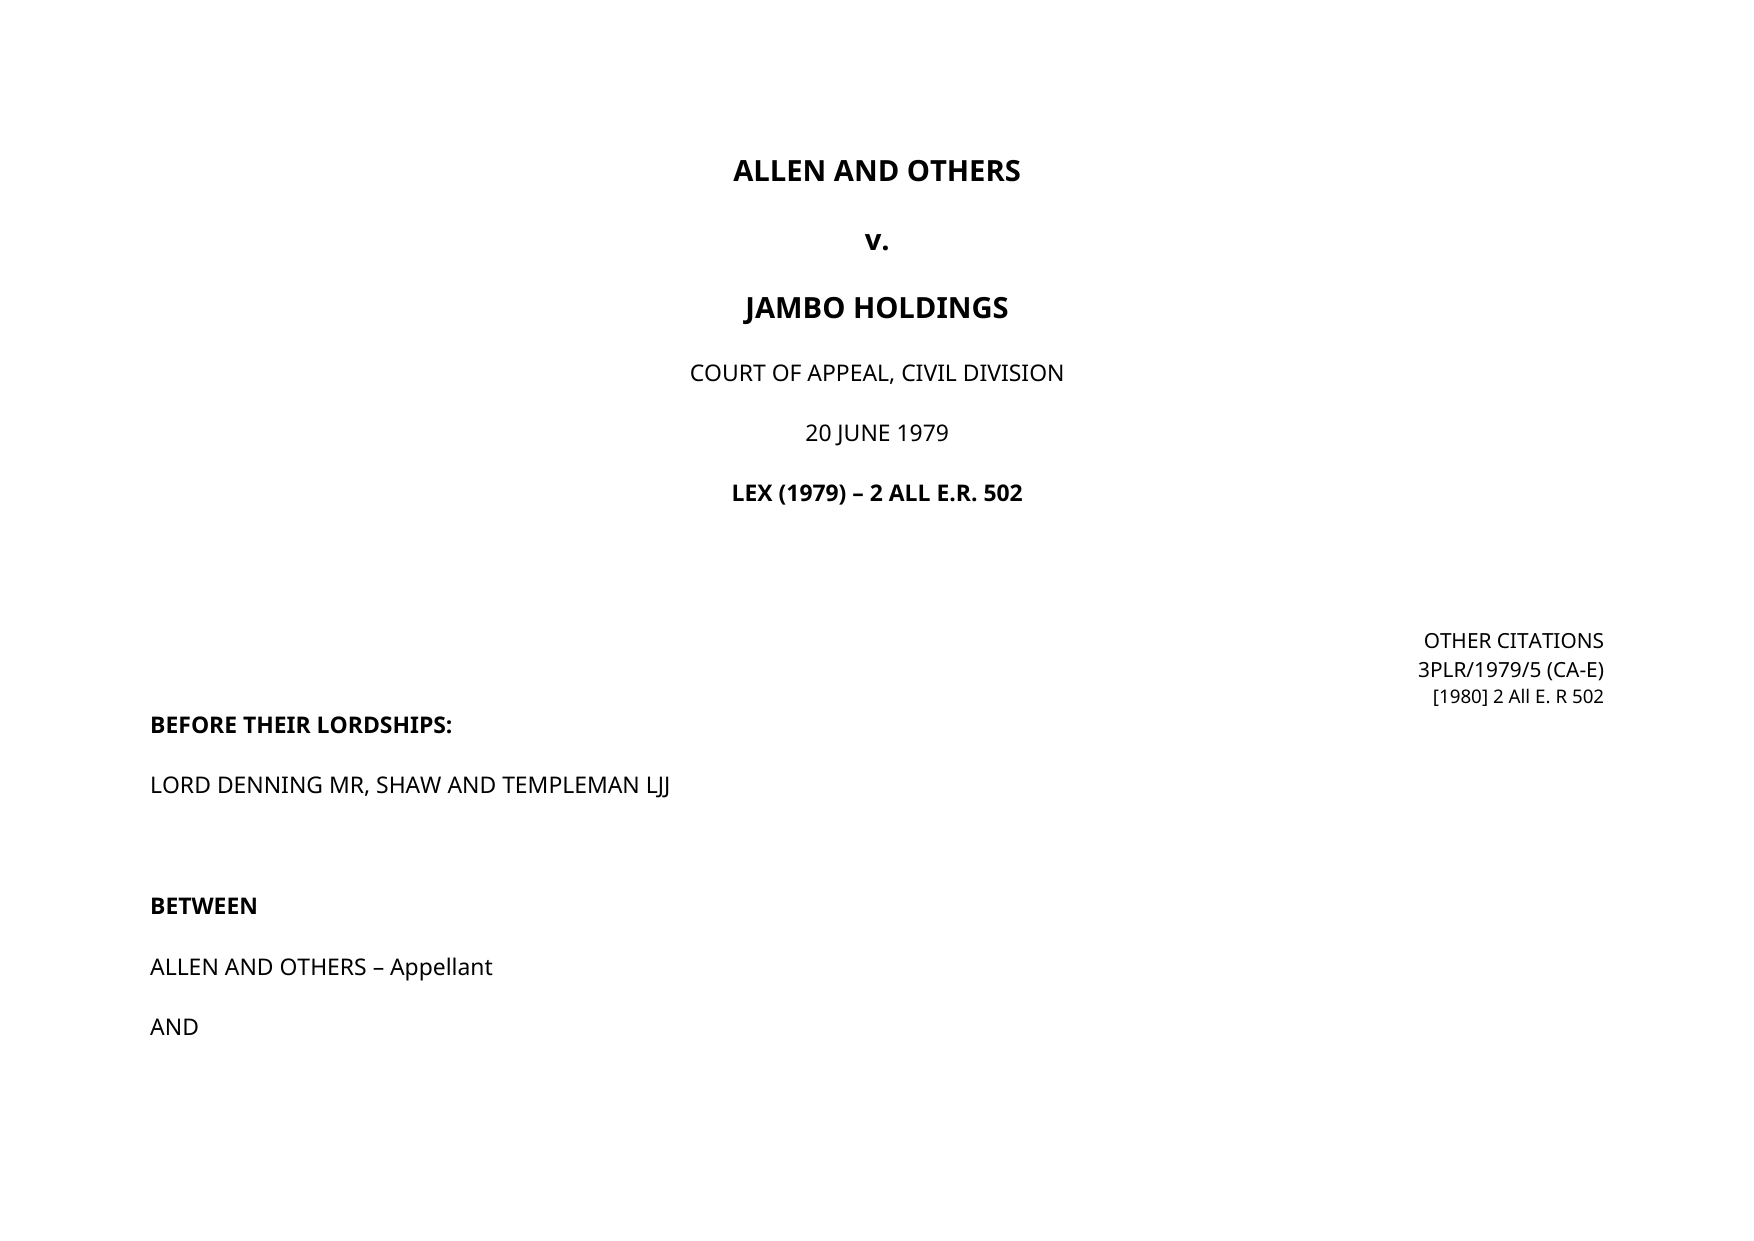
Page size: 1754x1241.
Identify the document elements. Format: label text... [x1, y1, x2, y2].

text 3PLR/1979/5 (CA-E) [150, 655, 1604, 683]
text OTHER CITATIONS [150, 627, 1604, 655]
text AND [150, 1011, 1604, 1042]
text 20 JUNE 1979 [150, 417, 1604, 448]
text ALLEN AND OTHERS – Appellant [150, 951, 1604, 982]
text BEFORE THEIR LORDSHIPS: [150, 709, 1604, 740]
text COURT OF APPEAL, CIVIL DIVISION [150, 357, 1604, 388]
text JAMBO HOLDINGS [150, 288, 1604, 327]
text [1980] 2 All E. R 502 [150, 683, 1604, 709]
text LORD DENNING MR, SHAW AND TEMPLEMAN LJJ [150, 769, 1604, 801]
text ALLEN AND OTHERS [150, 150, 1604, 190]
text LEX (1979) – 2 ALL E.R. 502 [150, 477, 1604, 509]
text BETWEEN [150, 890, 1604, 922]
text v. [150, 219, 1604, 258]
